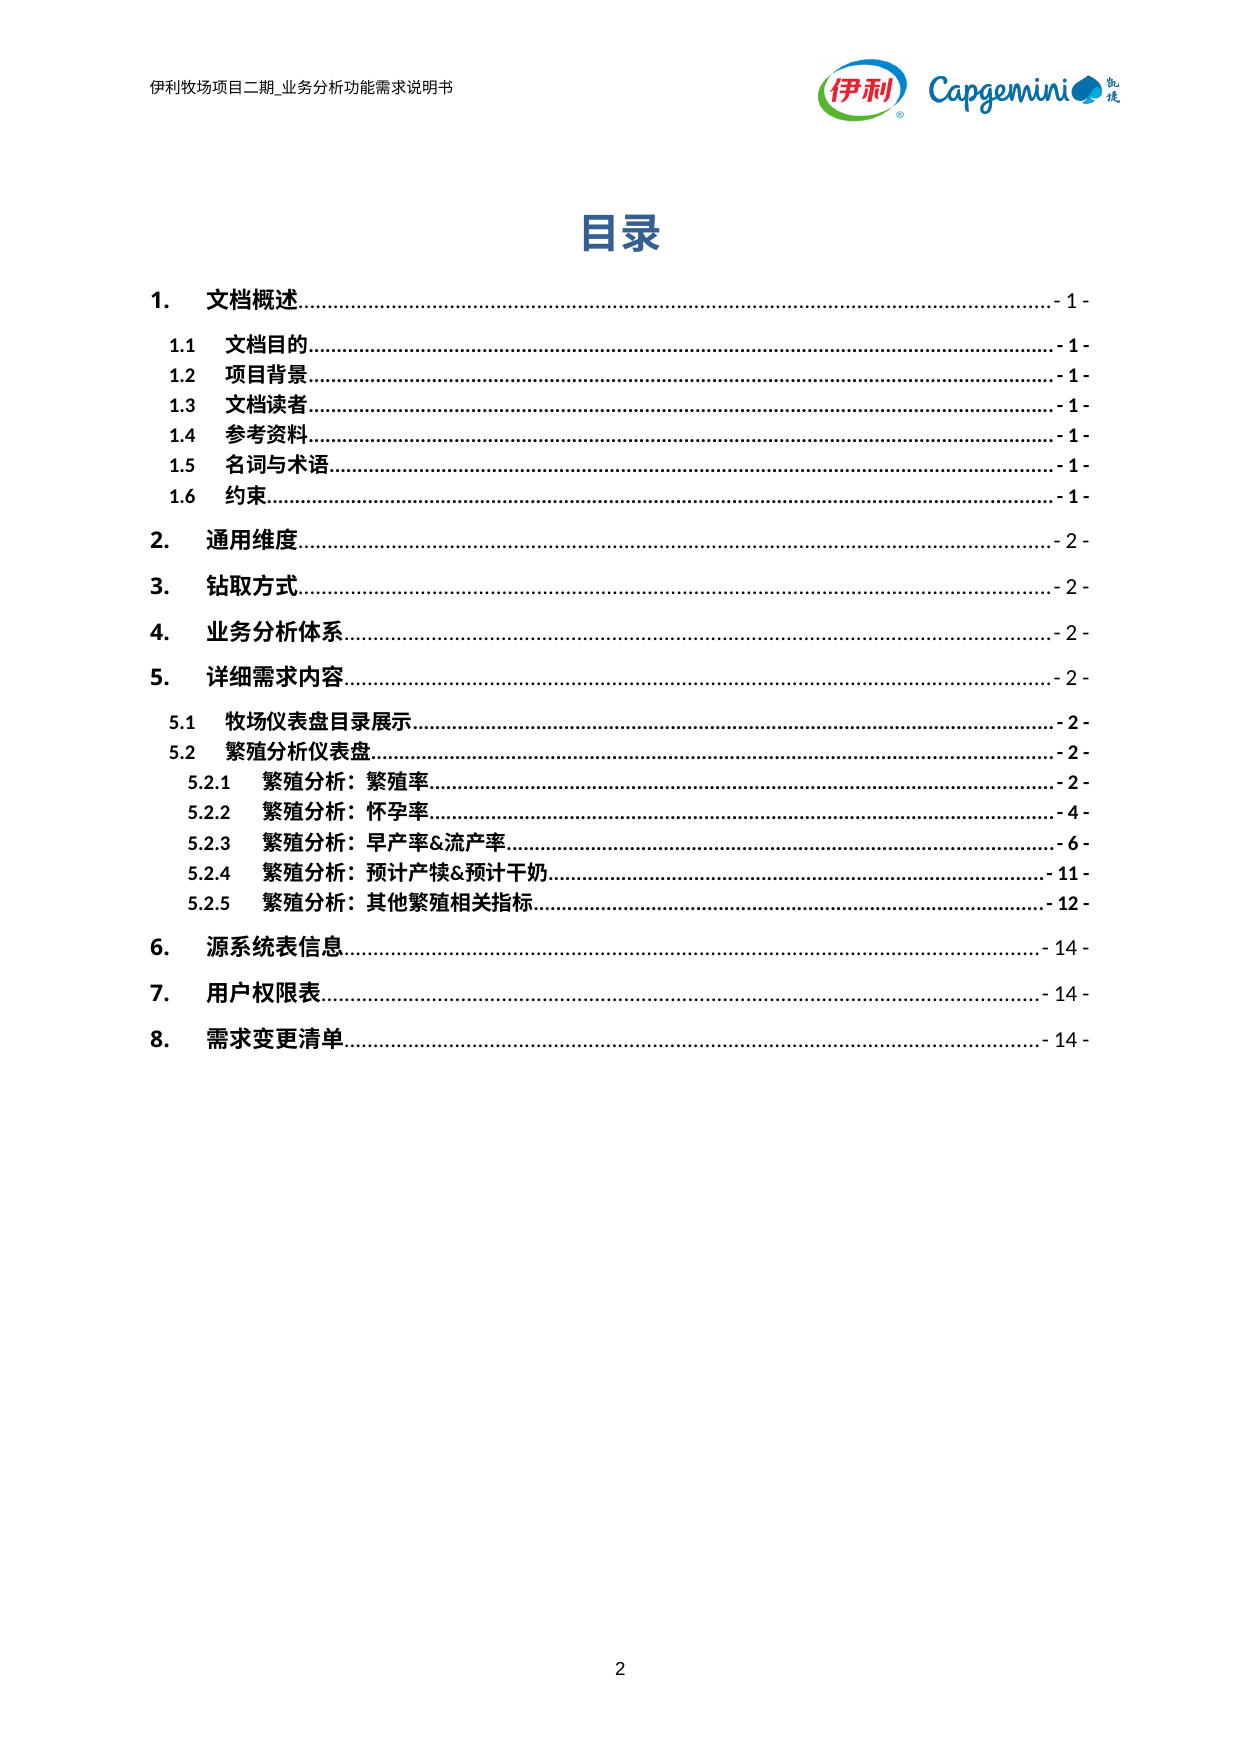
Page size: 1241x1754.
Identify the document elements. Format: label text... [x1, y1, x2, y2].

text 5.2 繁殖分析仪表盘 - 2 - [169, 735, 1090, 765]
text 4. 业务分析体系 - 2 - [150, 613, 1090, 647]
text 5.2.3 繁殖分析：早产率&流产率 - 6 - [187, 826, 1090, 856]
text 1.5 名词与术语 - 1 - [169, 449, 1090, 479]
text 1.3 文档读者 - 1 - [169, 388, 1090, 418]
text 2. 通用维度 - 2 - [150, 522, 1090, 555]
text 5.1 牧场仪表盘目录展示 - 2 - [169, 705, 1090, 735]
text 7. 用户权限表 - 14 - [150, 975, 1090, 1008]
text 5.2.1 繁殖分析：繁殖率 - 2 - [187, 765, 1090, 796]
text 6. 源系统表信息 - 14 - [150, 929, 1090, 962]
text 1. 文档概述 - 1 - [150, 282, 1090, 315]
text 5.2.2 繁殖分析：怀孕率 - 4 - [187, 796, 1090, 826]
text 1.6 约束 - 1 - [169, 479, 1090, 509]
picture [812, 47, 1150, 142]
subtitle 目录 [150, 200, 1090, 261]
text 5.2.5 繁殖分析：其他繁殖相关指标 - 12 - [187, 886, 1090, 916]
text 5. 详细需求内容 - 2 - [150, 659, 1090, 692]
text 5.2.4 繁殖分析：预计产犊&预计干奶 - 11 - [187, 856, 1090, 886]
text 1.2 项目背景 - 1 - [169, 358, 1090, 388]
text 1.1 文档目的 - 1 - [169, 328, 1090, 358]
text 1.4 参考资料 - 1 - [169, 418, 1090, 449]
text 3. 钻取方式 - 2 - [150, 567, 1090, 601]
text 8. 需求变更清单 - 14 - [150, 1021, 1090, 1054]
